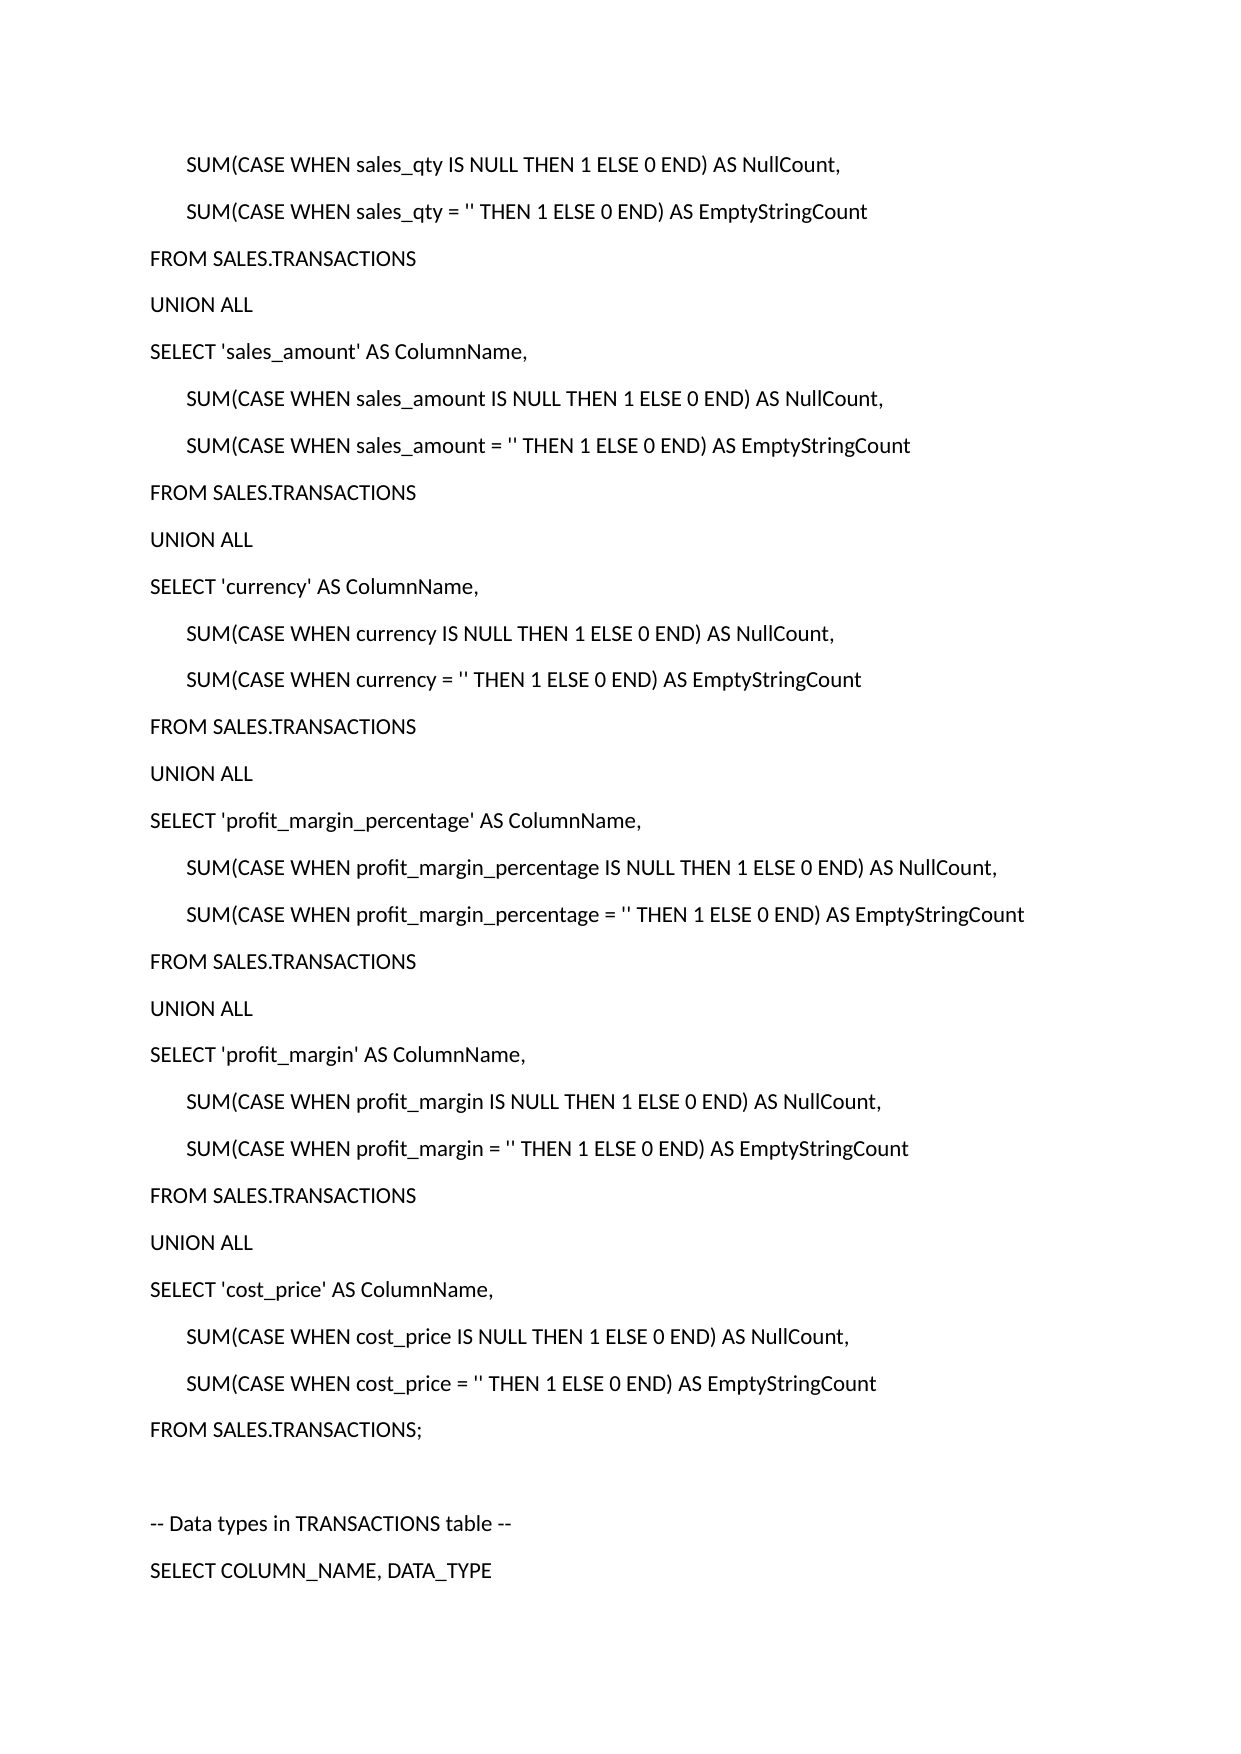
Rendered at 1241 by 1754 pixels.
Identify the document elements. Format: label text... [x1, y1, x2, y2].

text SUM(CASE WHEN currency IS NULL THEN 1 ELSE 0 END) AS NullCount, [150, 619, 1090, 647]
text -- Data types in TRANSACTIONS table -- [150, 1509, 1090, 1537]
text UNION ALL [150, 994, 1090, 1022]
text FROM SALES.TRANSACTIONS; [150, 1416, 1090, 1444]
text SUM(CASE WHEN currency = '' THEN 1 ELSE 0 END) AS EmptyStringCount [150, 666, 1090, 694]
text SUM(CASE WHEN profit_margin IS NULL THEN 1 ELSE 0 END) AS NullCount, [150, 1087, 1090, 1116]
text SELECT COLUMN_NAME, DATA_TYPE [150, 1556, 1090, 1584]
text SUM(CASE WHEN profit_margin = '' THEN 1 ELSE 0 END) AS EmptyStringCount [150, 1134, 1090, 1162]
text UNION ALL [150, 291, 1090, 319]
text UNION ALL [150, 1228, 1090, 1256]
text UNION ALL [150, 759, 1090, 787]
text SUM(CASE WHEN cost_price = '' THEN 1 ELSE 0 END) AS EmptyStringCount [150, 1369, 1090, 1397]
text SELECT 'profit_margin_percentage' AS ColumnName, [150, 806, 1090, 834]
text SUM(CASE WHEN cost_price IS NULL THEN 1 ELSE 0 END) AS NullCount, [150, 1322, 1090, 1350]
text SELECT 'currency' AS ColumnName, [150, 572, 1090, 600]
text FROM SALES.TRANSACTIONS [150, 947, 1090, 975]
text UNION ALL [150, 525, 1090, 553]
text SELECT 'cost_price' AS ColumnName, [150, 1275, 1090, 1303]
text SUM(CASE WHEN sales_amount = '' THEN 1 ELSE 0 END) AS EmptyStringCount [150, 431, 1090, 459]
text FROM SALES.TRANSACTIONS [150, 1181, 1090, 1209]
text SELECT 'sales_amount' AS ColumnName, [150, 337, 1090, 366]
text SUM(CASE WHEN sales_qty = '' THEN 1 ELSE 0 END) AS EmptyStringCount [150, 197, 1090, 225]
text SUM(CASE WHEN sales_amount IS NULL THEN 1 ELSE 0 END) AS NullCount, [150, 384, 1090, 412]
text SUM(CASE WHEN profit_margin_percentage = '' THEN 1 ELSE 0 END) AS EmptyStringCount [150, 900, 1090, 928]
text SUM(CASE WHEN profit_margin_percentage IS NULL THEN 1 ELSE 0 END) AS NullCount, [150, 853, 1090, 881]
text FROM SALES.TRANSACTIONS [150, 244, 1090, 272]
text SUM(CASE WHEN sales_qty IS NULL THEN 1 ELSE 0 END) AS NullCount, [150, 150, 1090, 178]
text FROM SALES.TRANSACTIONS [150, 712, 1090, 741]
text SELECT 'profit_margin' AS ColumnName, [150, 1041, 1090, 1069]
text FROM SALES.TRANSACTIONS [150, 478, 1090, 506]
